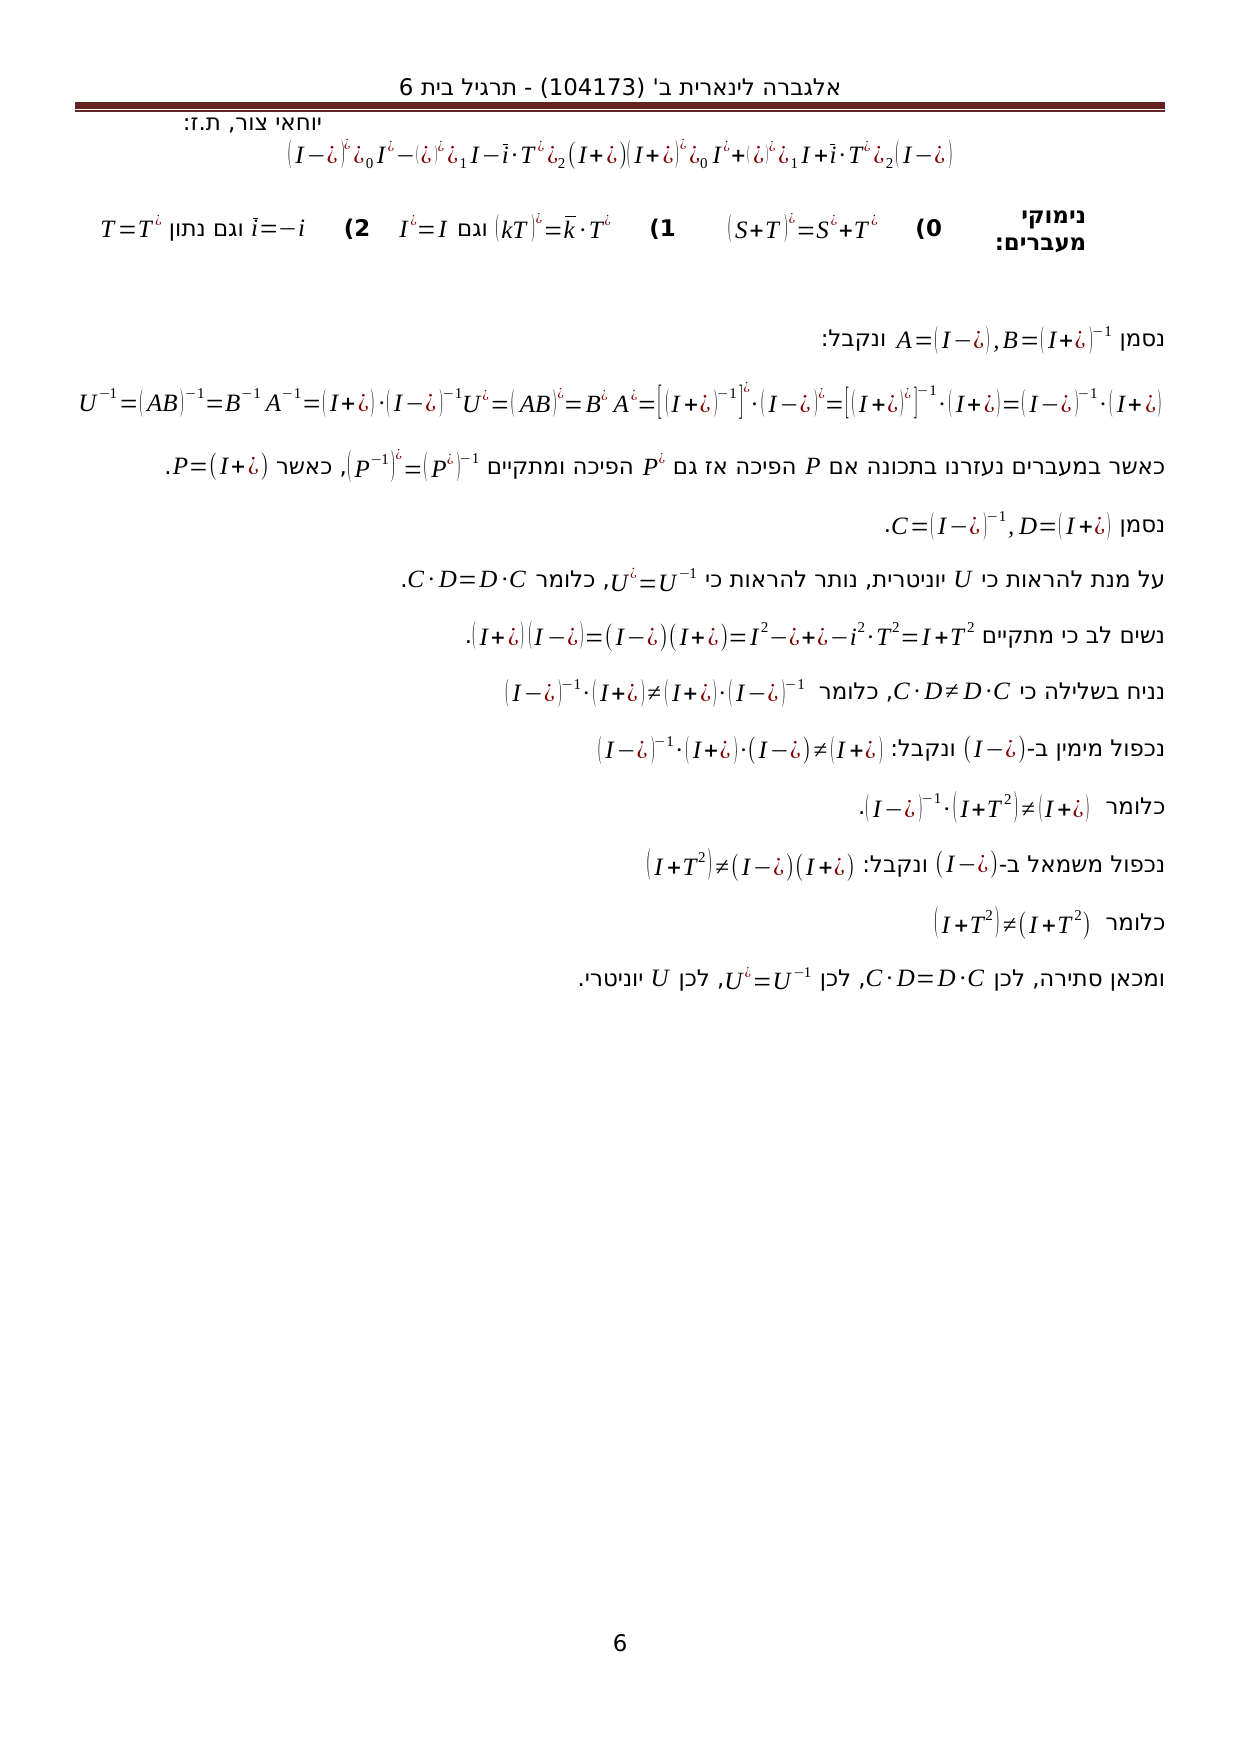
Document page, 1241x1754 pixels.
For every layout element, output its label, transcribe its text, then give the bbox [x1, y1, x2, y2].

text כלומר . [75, 789, 1165, 824]
table_header וגם [355, 202, 660, 265]
text כלומר [75, 905, 1165, 940]
table_header [660, 202, 926, 265]
text על מנת להראות כי יוניטרית, נותר להראות כי , כלומר . [75, 564, 1165, 596]
text נסמן ונקבל: [75, 322, 1165, 356]
text נסמן . [75, 507, 1165, 541]
text נשים לב כי מתקיים . [75, 619, 1165, 652]
text נכפול משמאל ב- ונקבל: [75, 847, 1165, 882]
text כאשר במעברים נעזרנו בתכונה אם הפיכה אז גם הפיכה ומתקיים , כאשר . [75, 449, 1165, 484]
table_header וגם נתון [75, 202, 355, 265]
text ומכאן סתירה, לכן , לכן , לכן יוניטרי. [75, 963, 1165, 994]
text נכפול מימין ב- ונקבל: [75, 732, 1165, 766]
table_header נימוקי מעברים: [926, 202, 1097, 265]
text נניח בשלילה כי , כלומר [75, 675, 1165, 709]
